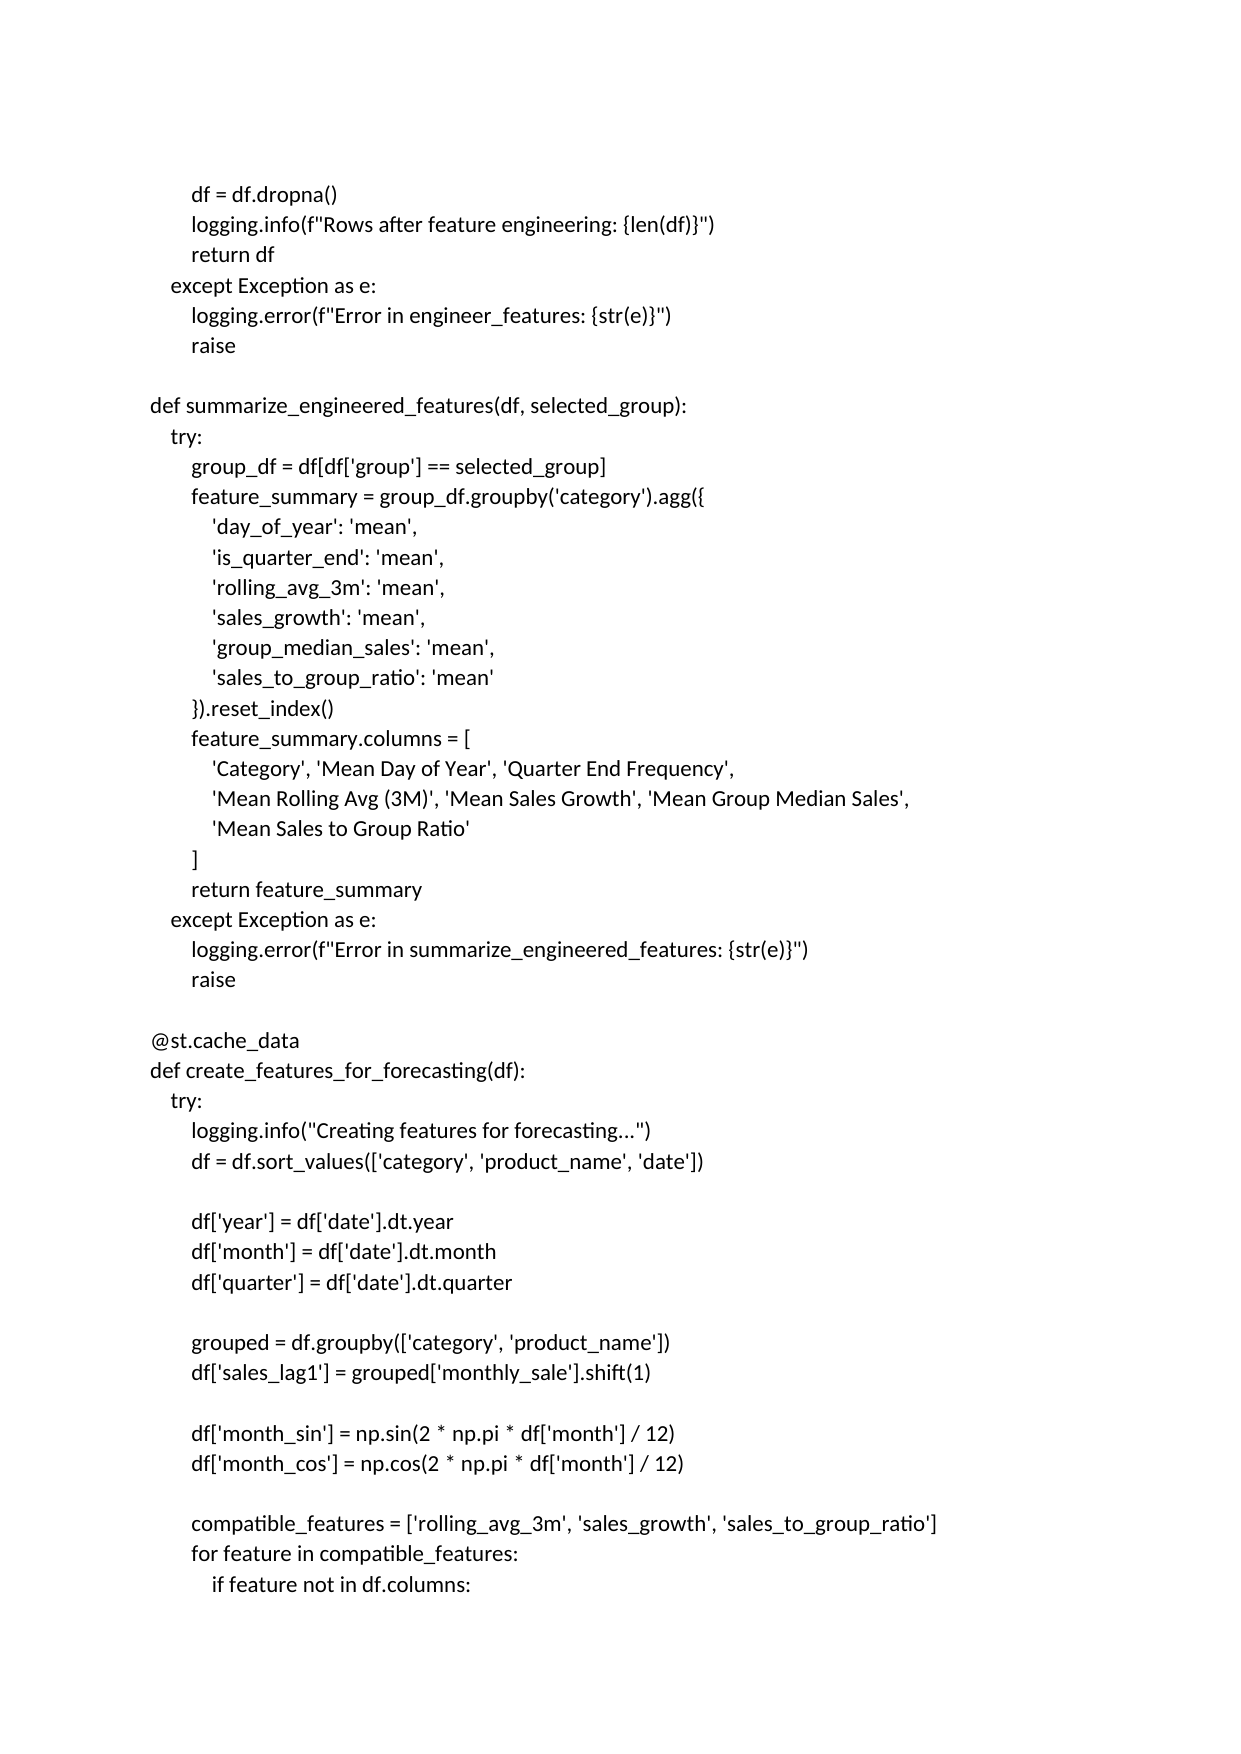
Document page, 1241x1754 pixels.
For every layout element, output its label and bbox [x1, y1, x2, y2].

text [150, 150, 1090, 1598]
